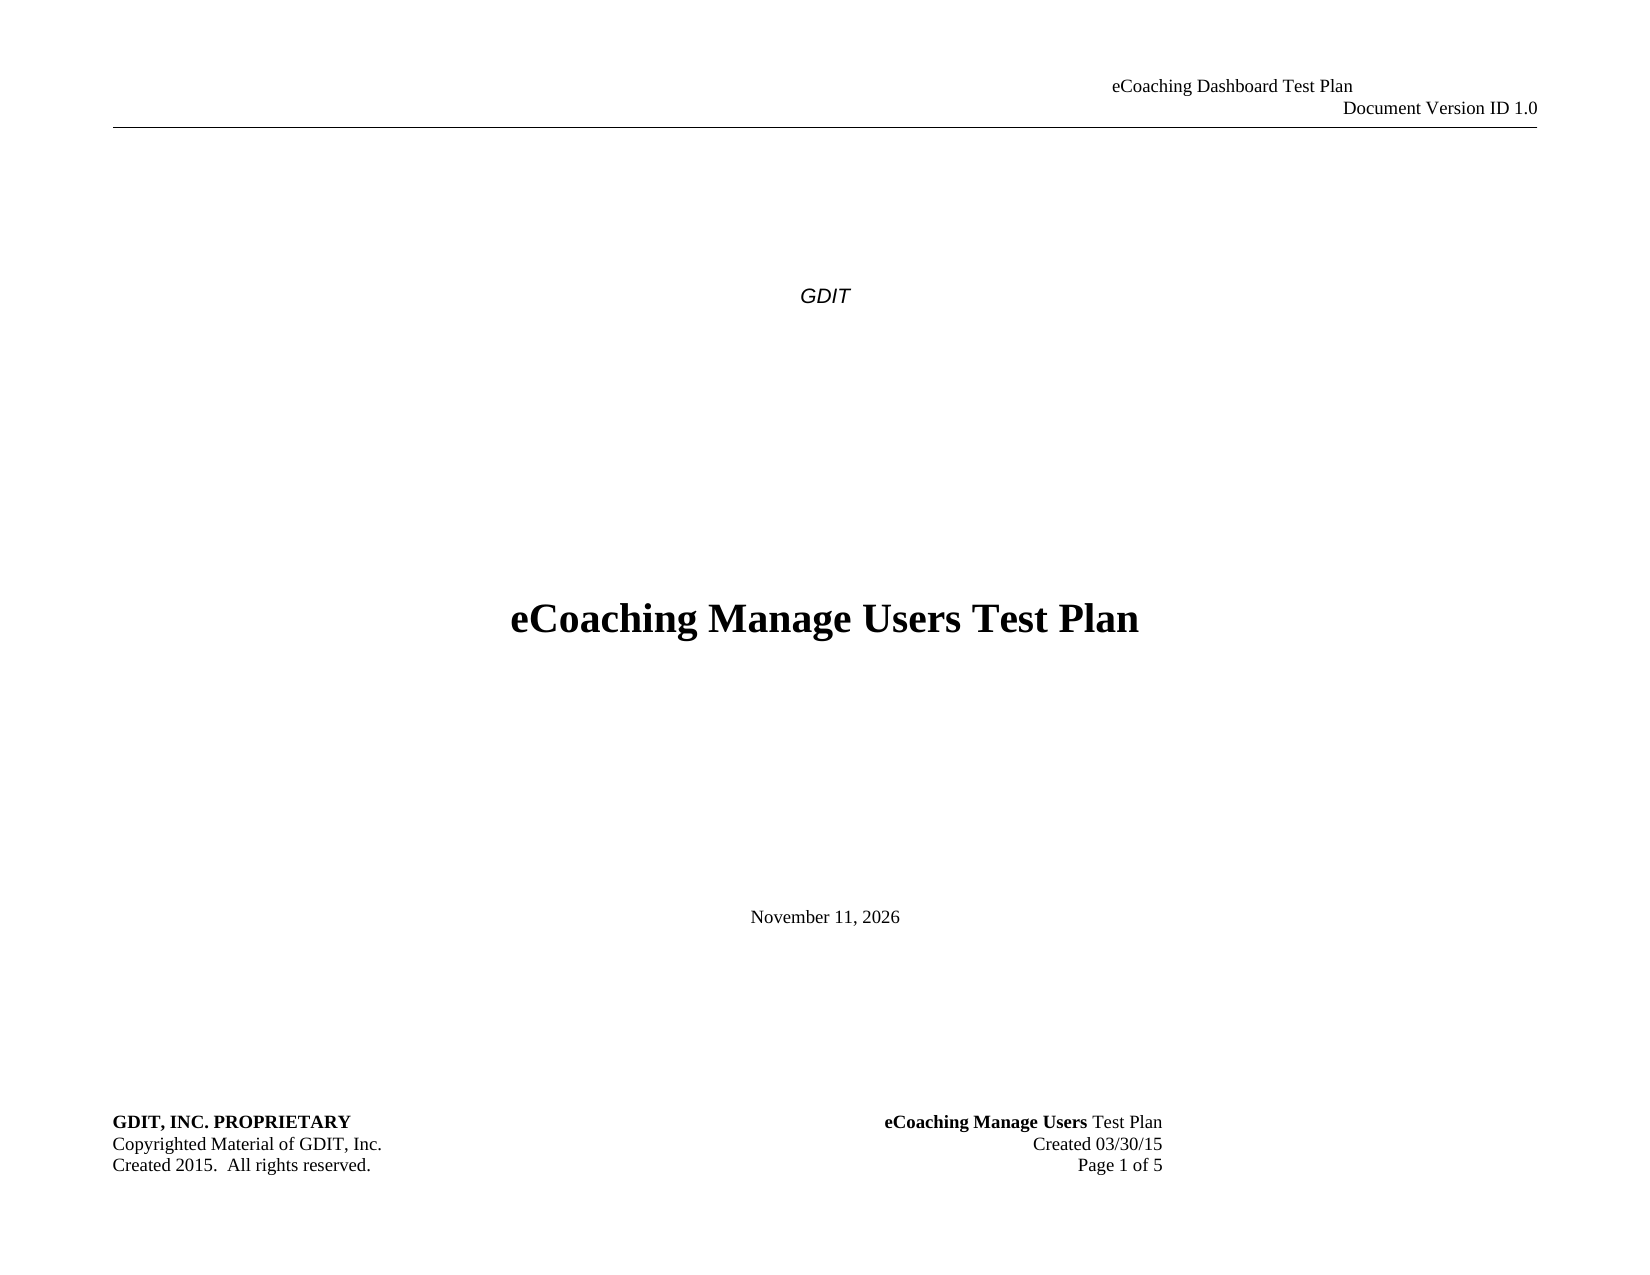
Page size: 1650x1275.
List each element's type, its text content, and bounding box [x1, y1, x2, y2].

text March 30, 2015 [112, 910, 1537, 926]
text eCoaching Manage Users Test Plan [112, 594, 1537, 642]
text GDIT [112, 284, 1537, 308]
